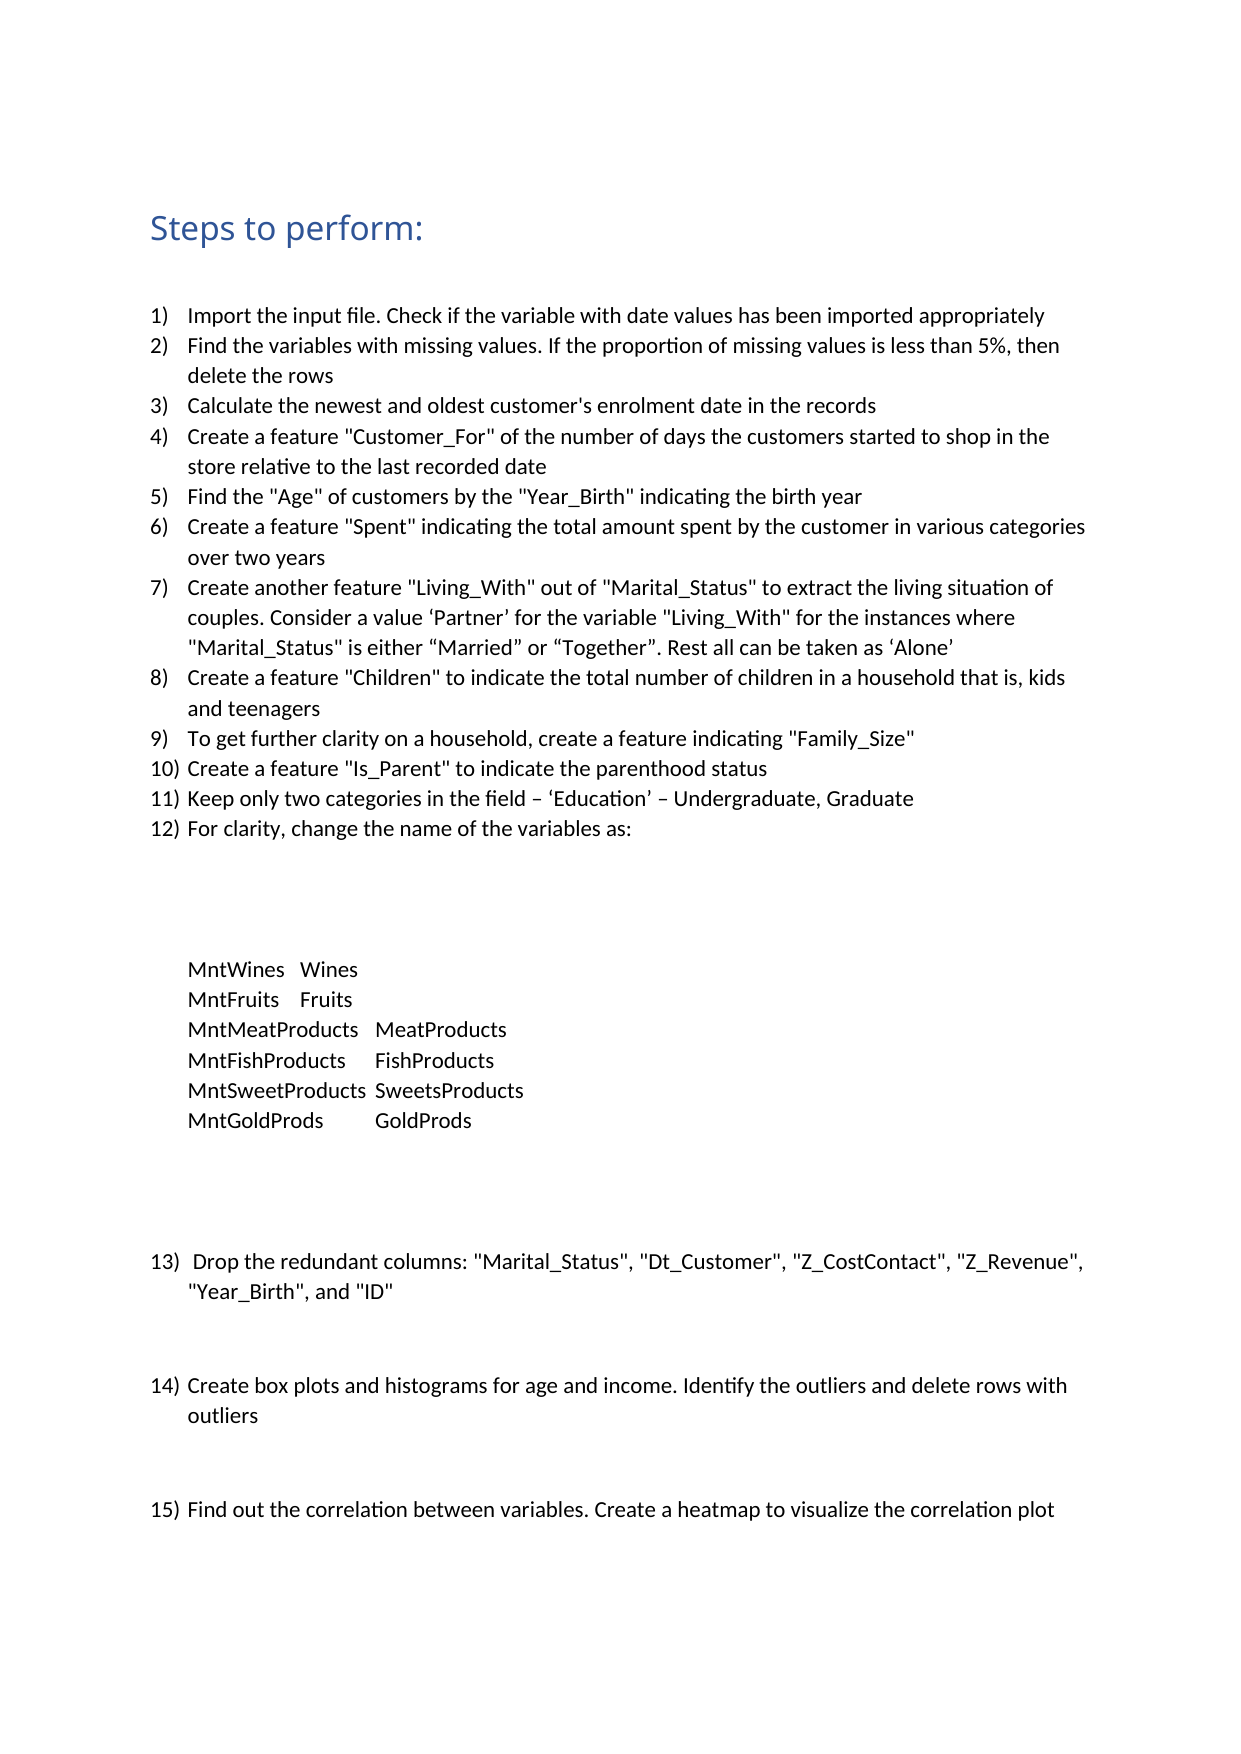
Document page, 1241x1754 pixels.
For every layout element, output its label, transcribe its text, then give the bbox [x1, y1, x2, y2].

subtitle Steps to perform: [150, 205, 1090, 251]
list Calculate the newest and oldest customer's enrolment date in the records [150, 392, 1090, 420]
list Create a feature "Customer_For" of the number of days the customers started to shop in the store relative to the last recorded date [150, 422, 1090, 480]
list MntFishProducts FishProducts [187, 1046, 1090, 1074]
list MntFruits Fruits [187, 985, 1090, 1013]
list Import the input file. Check if the variable with date values has been imported appropriately [150, 301, 1090, 329]
list MntGoldProds GoldProds [187, 1106, 1090, 1134]
list MntSweetProducts SweetsProducts [187, 1076, 1090, 1104]
list Find out the correlation between variables. Create a heatmap to visualize the correlation plot [150, 1495, 1090, 1523]
list To get further clarity on a household, create a feature indicating "Family_Size" [150, 724, 1090, 752]
list Create box plots and histograms for age and income. Identify the outliers and delete rows with outliers [150, 1371, 1090, 1429]
list Find the variables with missing values. If the proportion of missing values is less than 5%, then delete the rows [150, 331, 1090, 389]
list MntWines Wines [187, 955, 1090, 983]
list Create another feature "Living_With" out of "Marital_Status" to extract the living situation of couples. Consider a value ‘Partner’ for the variable "Living_With" for the instances where "Marital_Status" is either “Married” or “Together”. Rest all can be taken as ‘Alone’ [150, 573, 1090, 661]
list Drop the redundant columns: "Marital_Status", "Dt_Customer", "Z_CostContact", "Z_Revenue", "Year_Birth", and "ID" [150, 1247, 1090, 1305]
list Create a feature "Spent" indicating the total amount spent by the customer in various categories over two years [150, 512, 1090, 571]
list Keep only two categories in the field – ‘Education’ – Undergraduate, Graduate [150, 784, 1090, 812]
list Create a feature "Children" to indicate the total number of children in a household that is, kids and teenagers [150, 663, 1090, 722]
list Find the "Age" of customers by the "Year_Birth" indicating the birth year [150, 482, 1090, 510]
list For clarity, change the name of the variables as: [150, 814, 1090, 843]
list MntMeatProducts MeatProducts [187, 1016, 1090, 1044]
list Create a feature "Is_Parent" to indicate the parenthood status [150, 754, 1090, 782]
